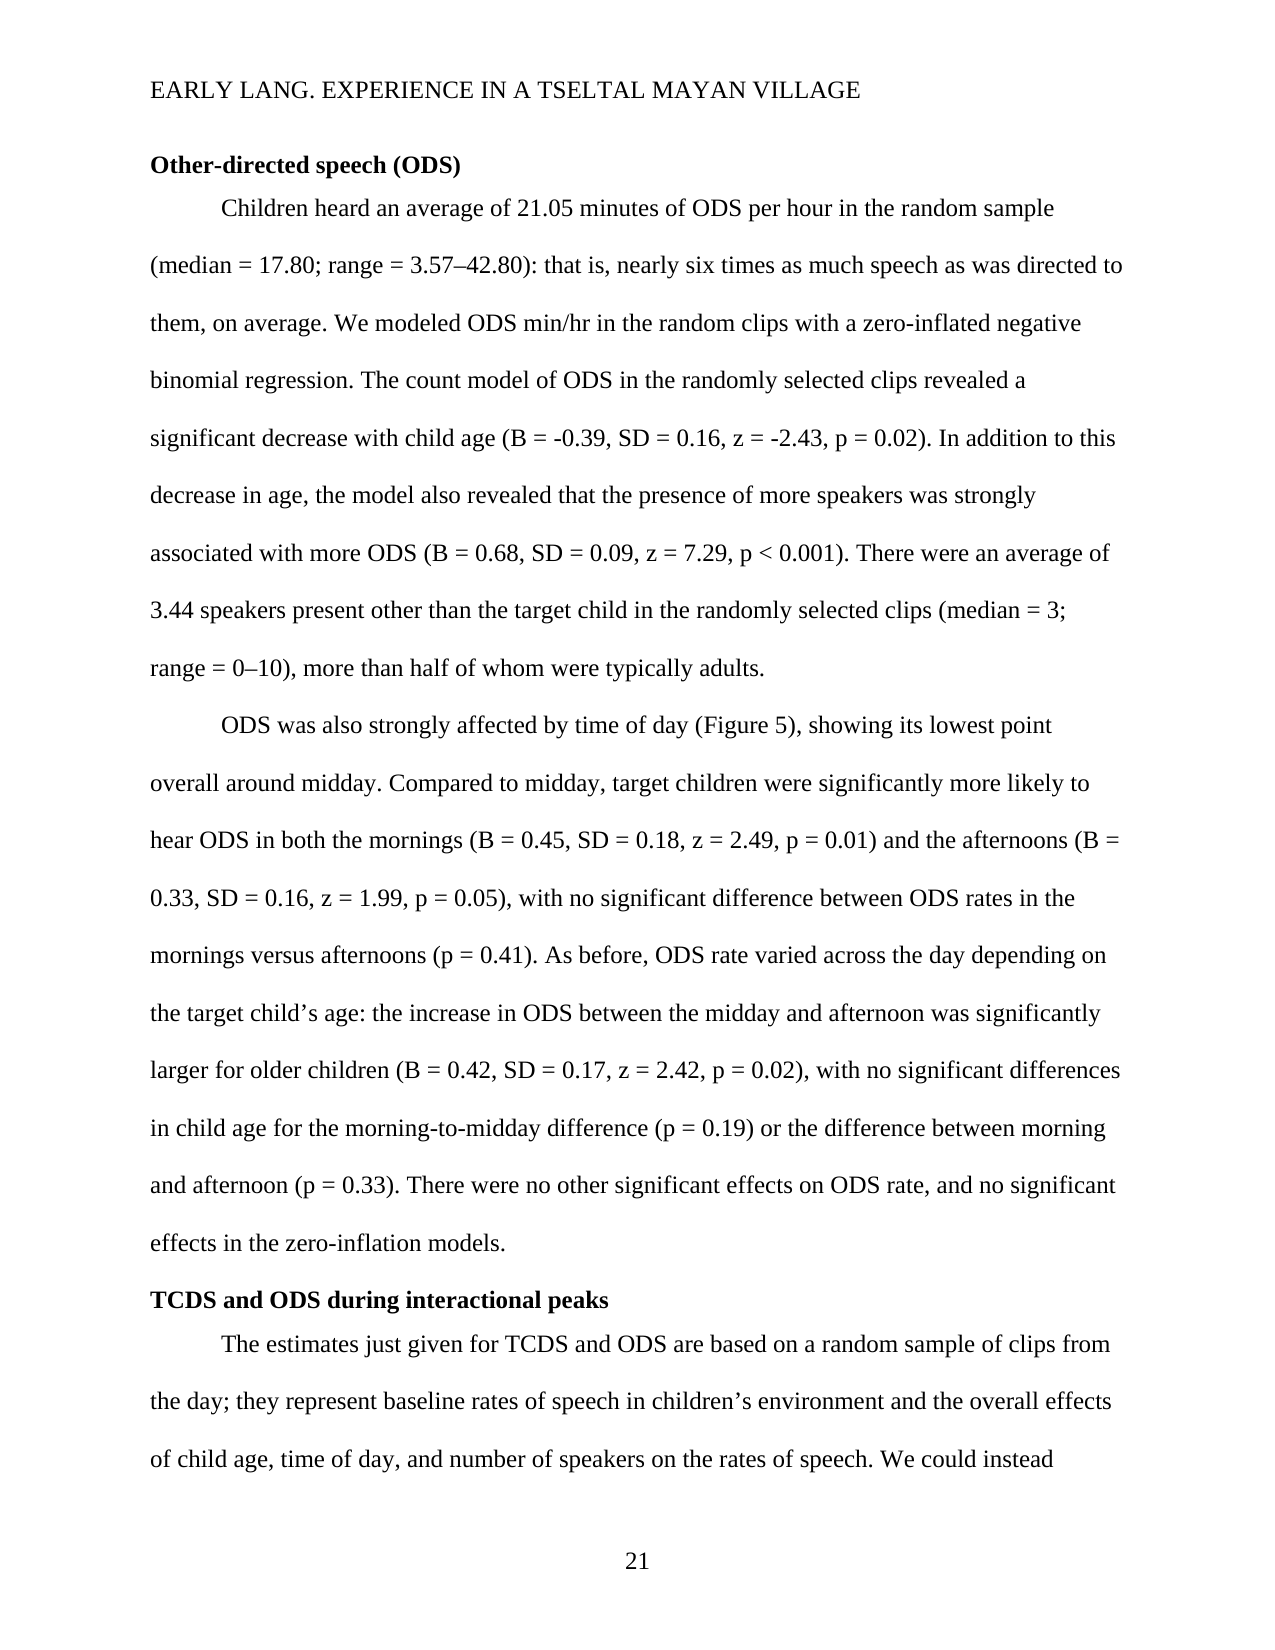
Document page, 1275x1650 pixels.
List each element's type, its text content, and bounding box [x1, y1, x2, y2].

text Children heard an average of 21.05 minutes of ODS per hour in the random sample (median = 17.80; range = 3.57–42.80): that is, nearly six times as much speech as was directed to them, on average. We modeled ODS min/hr in the random clips with a zero-inflated negative binomial regression. The count model of ODS in the randomly selected clips revealed a significant decrease with child age (B = -0.39, SD = 0.16, z = -2.43, p = 0.02). In addition to this decrease in age, the model also revealed that the presence of more speakers was strongly associated with more ODS (B = 0.68, SD = 0.09, z = 7.29, p < 0.001). There were an average of 3.44 speakers present other than the target child in the randomly selected clips (median = 3; range = 0–10), more than half of whom were typically adults. [150, 193, 1125, 682]
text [150, 1329, 1125, 1472]
subtitle Other-directed speech (ODS) [150, 150, 1125, 179]
subtitle TCDS and ODS during interactional peaks [150, 1286, 1125, 1314]
text ODS was also strongly affected by time of day (Figure 5), showing its lowest point overall around midday. Compared to midday, target children were significantly more likely to hear ODS in both the mornings (B = 0.45, SD = 0.18, z = 2.49, p = 0.01) and the afternoons (B = 0.33, SD = 0.16, z = 1.99, p = 0.05), with no significant difference between ODS rates in the mornings versus afternoons (p = 0.41). As before, ODS rate varied across the day depending on the target child’s age: the increase in ODS between the midday and afternoon was significantly larger for older children (B = 0.42, SD = 0.17, z = 2.42, p = 0.02), with no significant differences in child age for the morning-to-midday difference (p = 0.19) or the difference between morning and afternoon (p = 0.33). There were no other significant effects on ODS rate, and no significant effects in the zero-inflation models. [150, 711, 1125, 1257]
